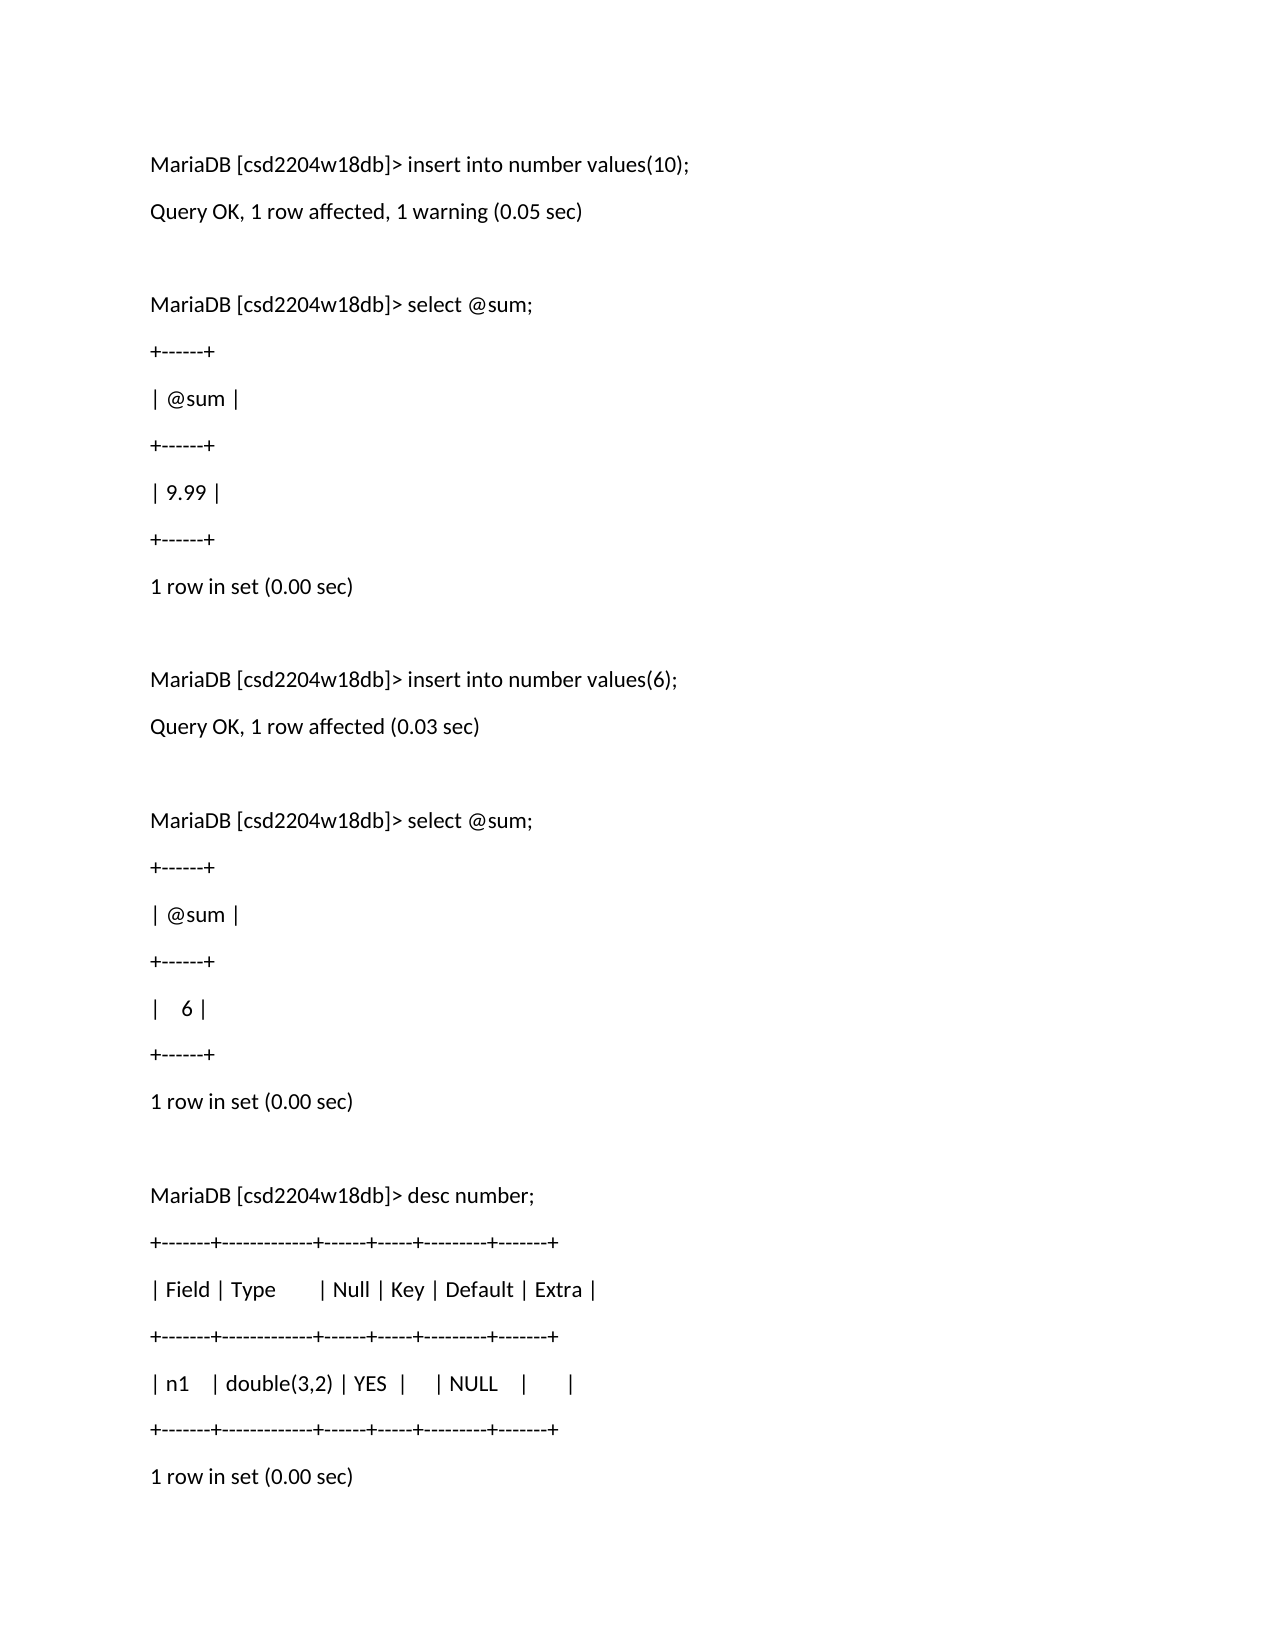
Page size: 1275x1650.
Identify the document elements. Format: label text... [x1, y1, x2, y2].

text | @sum | [150, 384, 1125, 412]
text +------+ [150, 337, 1125, 366]
text | Field | Type | Null | Key | Default | Extra | [150, 1275, 1125, 1303]
text Query OK, 1 row affected (0.03 sec) [150, 712, 1125, 741]
text 1 row in set (0.00 sec) [150, 1087, 1125, 1116]
text +------+ [150, 1041, 1125, 1069]
text Query OK, 1 row affected, 1 warning (0.05 sec) [150, 197, 1125, 225]
text MariaDB [csd2204w18db]> select @sum; [150, 806, 1125, 834]
text MariaDB [csd2204w18db]> desc number; [150, 1181, 1125, 1209]
text MariaDB [csd2204w18db]> insert into number values(10); [150, 150, 1125, 178]
text +------+ [150, 947, 1125, 975]
text +------+ [150, 525, 1125, 553]
text +-------+-------------+------+-----+---------+-------+ [150, 1322, 1125, 1350]
text 1 row in set (0.00 sec) [150, 1462, 1125, 1491]
text | 9.99 | [150, 478, 1125, 506]
text | @sum | [150, 900, 1125, 928]
text +-------+-------------+------+-----+---------+-------+ [150, 1228, 1125, 1256]
text | 6 | [150, 994, 1125, 1022]
text MariaDB [csd2204w18db]> select @sum; [150, 291, 1125, 319]
text 1 row in set (0.00 sec) [150, 572, 1125, 600]
text | n1 | double(3,2) | YES | | NULL | | [150, 1369, 1125, 1397]
text MariaDB [csd2204w18db]> insert into number values(6); [150, 666, 1125, 694]
text +------+ [150, 431, 1125, 459]
text +------+ [150, 853, 1125, 881]
text +-------+-------------+------+-----+---------+-------+ [150, 1416, 1125, 1444]
